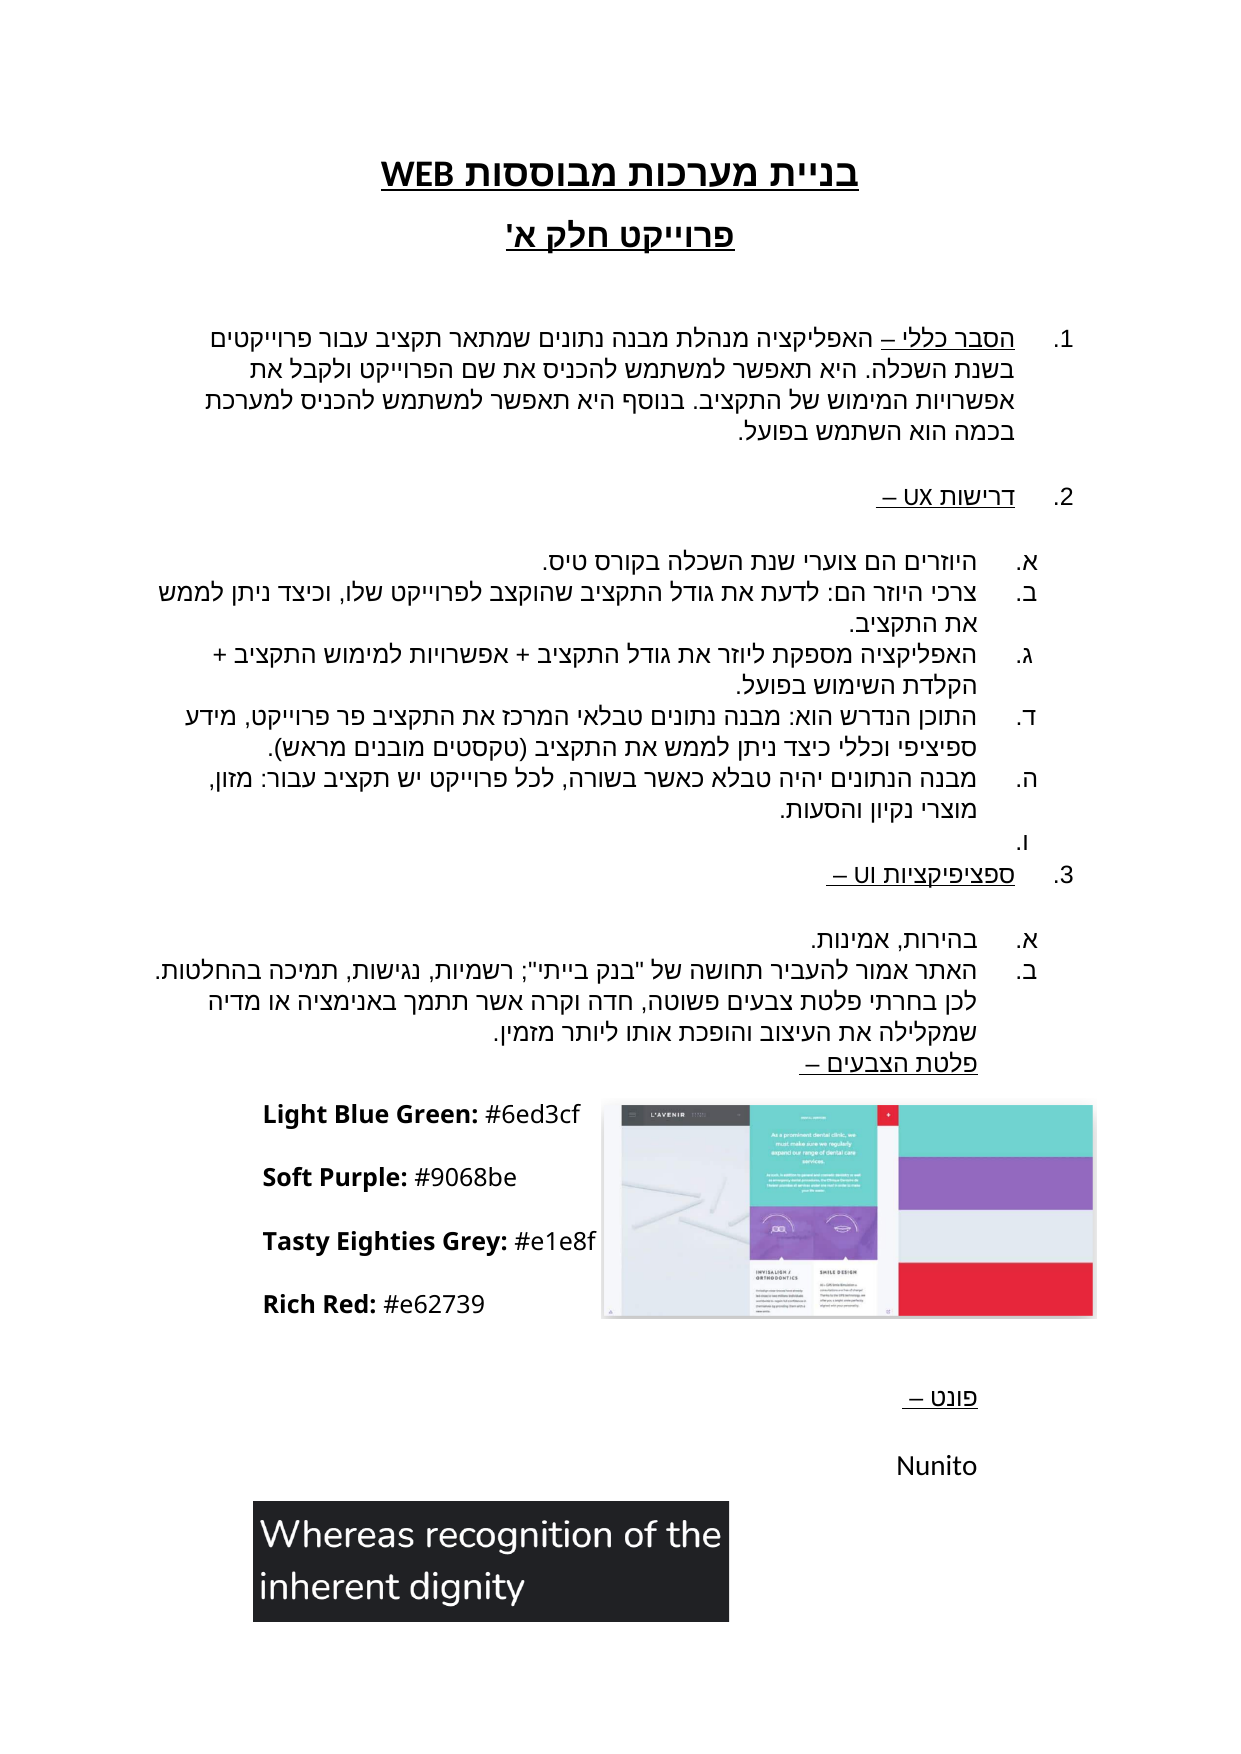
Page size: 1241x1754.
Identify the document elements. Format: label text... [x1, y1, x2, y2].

list Nunito [150, 1447, 978, 1482]
list פלטת הצבעים – [150, 1049, 978, 1078]
list פונט – [150, 1383, 978, 1411]
list ספציפיקציות UI – [150, 859, 1053, 889]
list היוזרים הם צוערי שנת השכלה בקורס טיס. [150, 547, 1015, 576]
text פרוייקט חלק א' [150, 216, 1090, 254]
text Light Blue Green: #6ed3cf [262, 1097, 1090, 1131]
text Tasty Eighties Grey: #e1e8f [262, 1223, 601, 1257]
list האתר אמור להעביר תחושה של "בנק בייתי"; רשמיות, נגישות, תמיכה בהחלטות. [150, 956, 1015, 985]
picture [601, 1098, 1097, 1319]
text Soft Purple: #9068be [262, 1160, 601, 1194]
list לכן בחרתי פלטת צבעים פשוטה, חדה וקרה אשר תתמך באנימציה או מדיה שמקלילה את העיצוב והופכת אותו ליותר מזמין. [150, 987, 978, 1047]
list הסבר כללי – האפליקציה מנהלת מבנה נתונים שמתאר תקציב עבור פרוייקטים בשנת השכלה. היא תאפשר למשתמש להכניס את שם הפרוייקט ולקבל את אפשרויות המימוש של התקציב. בנוסף היא תאפשר למשתמש להכניס למערכת בכמה הוא השתמש בפועל. [150, 324, 1053, 446]
list בהירות, אמינות. [150, 925, 1015, 954]
picture [253, 1501, 730, 1622]
list האפליקציה מספקת ליוזר את גודל התקציב + אפשרויות למימוש התקציב + הקלדת השימוש בפועל. [150, 640, 1015, 700]
list מבנה הנתונים יהיה טבלא כאשר בשורה, לכל פרוייקט יש תקציב עבור: מזון, מוצרי נקיון והסעות. [150, 764, 1015, 824]
list צרכי היוזר הם: לדעת את גודל התקציב שהוקצב לפרוייקט שלו, וכיצד ניתן לממש את התקציב. [150, 578, 1015, 638]
list התוכן הנדרש הוא: מבנה נתונים טבלאי המרכז את התקציב פר פרוייקט, מידע ספיציפי וכללי כיצד ניתן לממש את התקציב (טקסטים מובנים מראש). [150, 702, 1015, 762]
list דרישות UX – [150, 481, 1053, 511]
text Rich Red: #e62739 [262, 1286, 1090, 1321]
text בניית מערכות מבוססות WEB [150, 150, 1090, 196]
